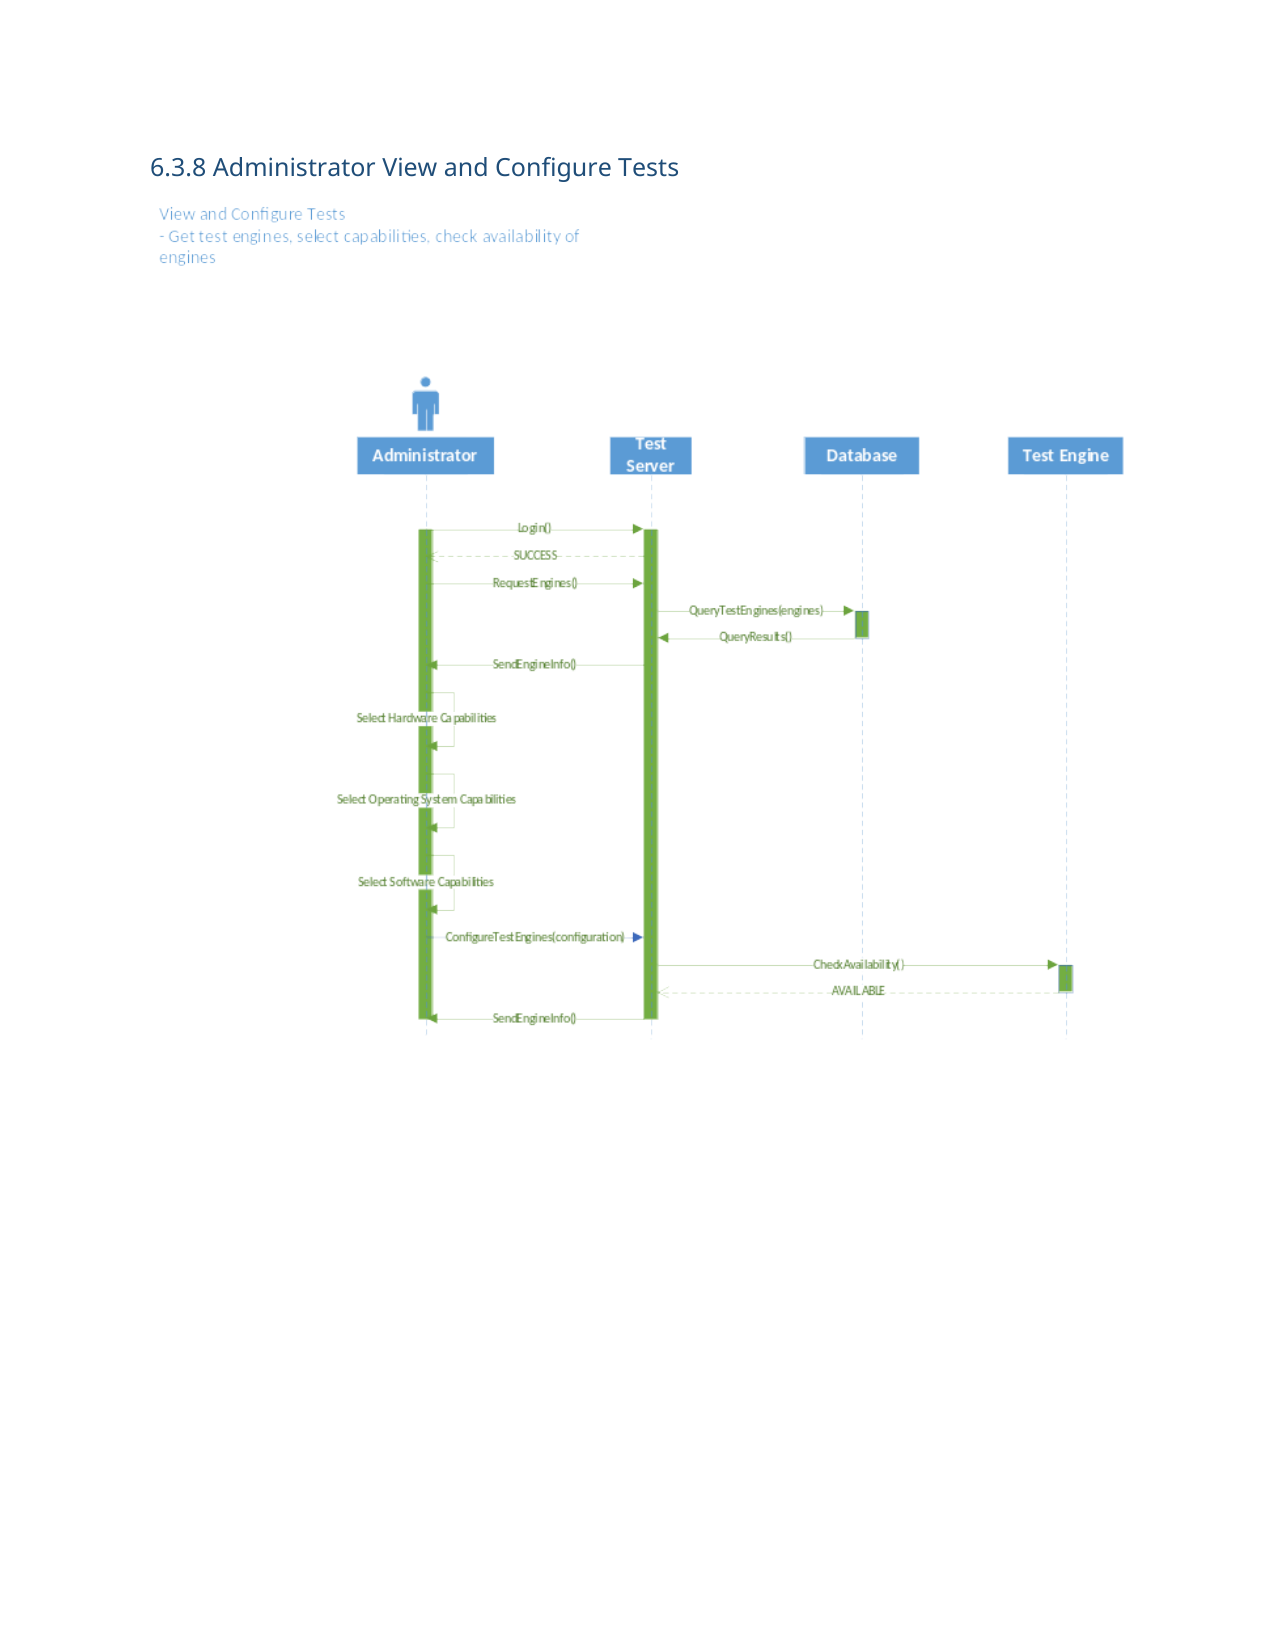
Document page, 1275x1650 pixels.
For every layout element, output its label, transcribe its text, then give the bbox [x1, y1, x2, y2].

subtitle 6.3.8 Administrator View and Configure Tests [150, 150, 1125, 184]
